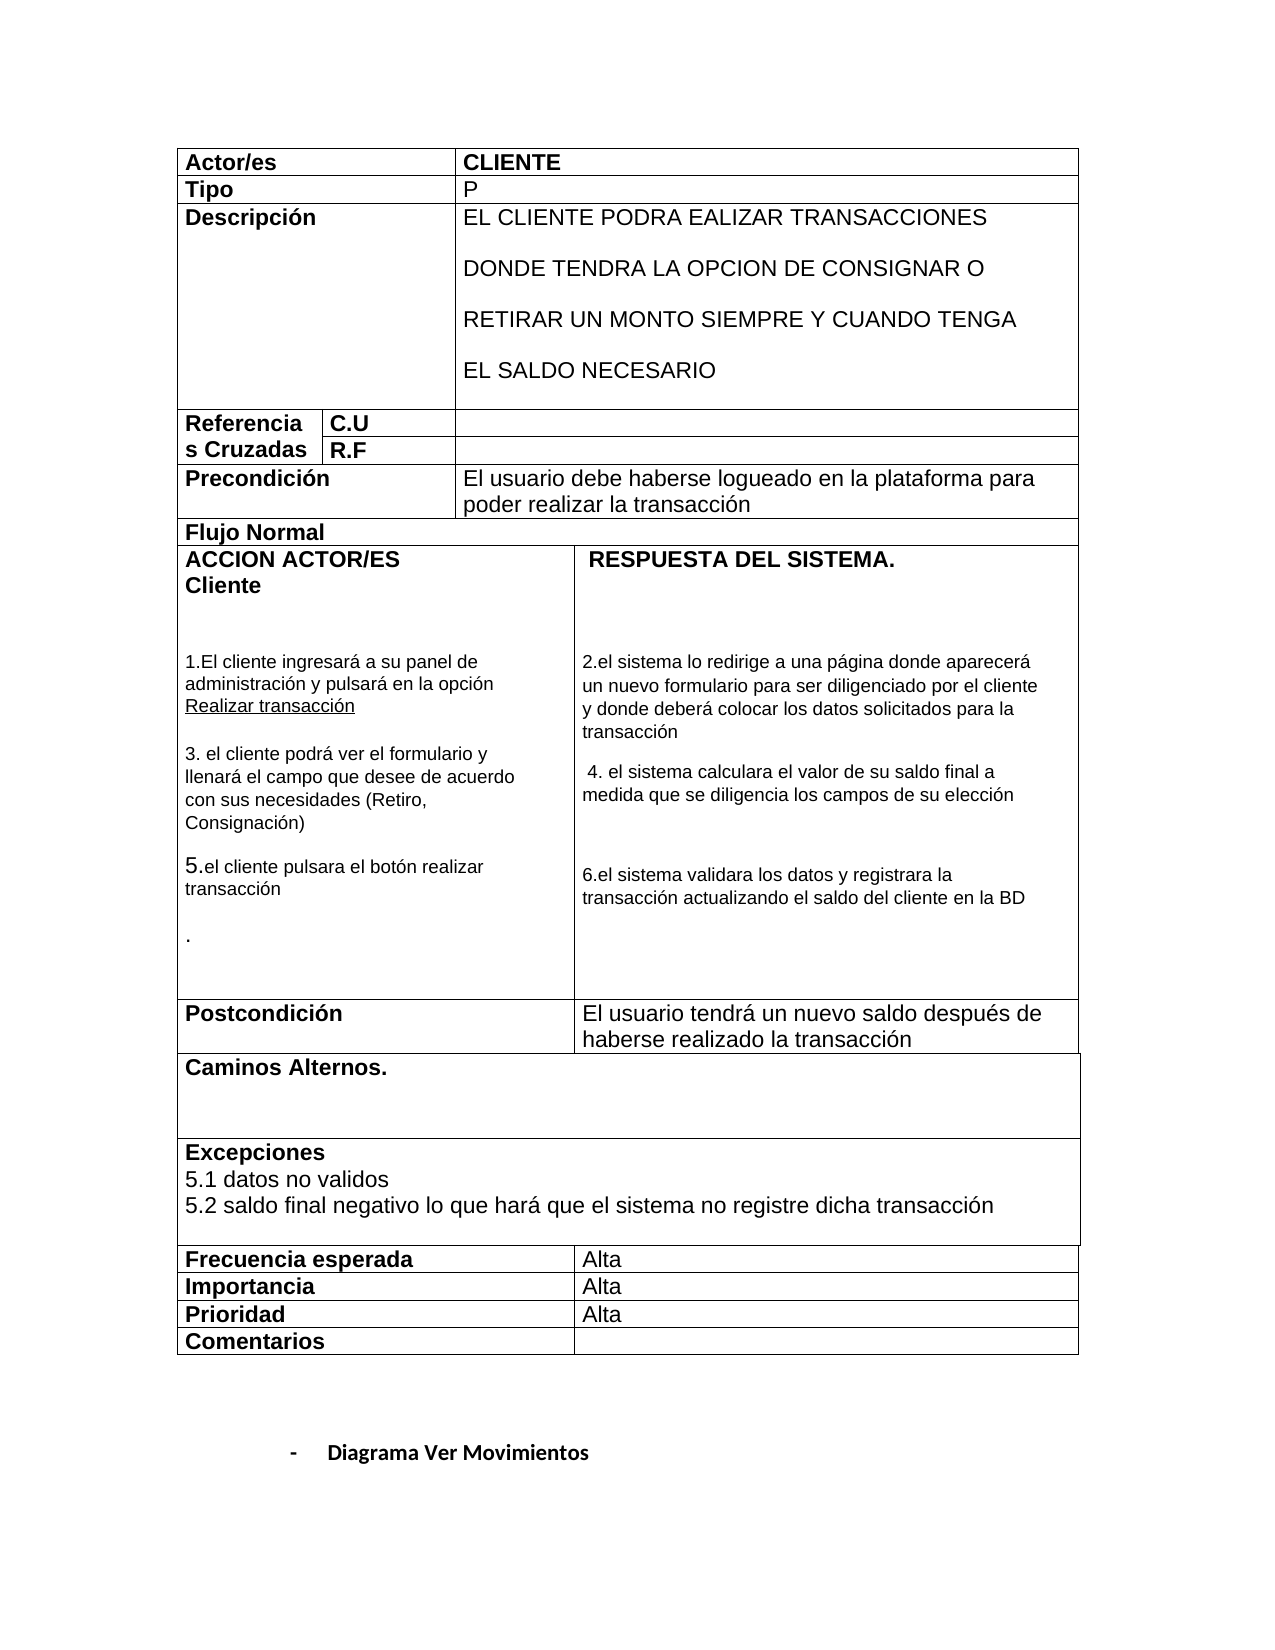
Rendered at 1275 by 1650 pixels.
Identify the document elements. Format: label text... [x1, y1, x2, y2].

table_cell Importancia [178, 1273, 574, 1299]
table_cell [575, 1328, 1078, 1354]
table_cell R.F [323, 437, 455, 464]
table_cell El usuario tendrá un nuevo saldo después de haberse realizado la transacción [575, 1000, 1078, 1053]
table_cell P [456, 176, 1078, 202]
table_cell Flujo Normal [178, 519, 1078, 545]
table_cell Tipo [178, 176, 455, 202]
table_cell Actor/es [178, 149, 455, 175]
table_cell C.U [323, 410, 455, 436]
table_cell Postcondición [178, 1000, 574, 1053]
table_cell Prioridad [178, 1301, 574, 1327]
table_cell Excepciones 5.1 datos no validos 5.2 saldo final negativo lo que hará que el sistema no registre dicha transacción [178, 1139, 1080, 1245]
table_cell Precondición [178, 465, 455, 517]
table_cell Caminos Alternos. [178, 1054, 1080, 1138]
table_cell ACCION ACTOR/ES Cliente 1.El cliente ingresará a su panel de administración y pulsará en la opción Realizar transacción 3. el cliente podrá ver el formulario y llenará el campo que desee de acuerdo con sus necesidades (Retiro, Consignación) 5.el cliente pulsara el botón realizar transacción . [178, 546, 574, 999]
table_cell Alta [575, 1273, 1078, 1299]
table_cell Frecuencia esperada [178, 1246, 574, 1272]
table_cell [456, 410, 1078, 436]
table_cell Alta [575, 1301, 1078, 1327]
table_cell Descripción [178, 204, 455, 409]
table_cell Alta [575, 1246, 1078, 1272]
table_cell [456, 437, 1078, 464]
table_cell El usuario debe haberse logueado en la plataforma para poder realizar la transacción [456, 465, 1078, 517]
table_cell Referencias Cruzadas [178, 410, 322, 464]
table_cell RESPUESTA DEL SISTEMA. 2.el sistema lo redirige a una página donde aparecerá un nuevo formulario para ser diligenciado por el cliente y donde deberá colocar los datos solicitados para la transacción 4. el sistema calculara el valor de su saldo final a medida que se diligencia los campos de su elección 6.el sistema validara los datos y registrara la transacción actualizando el saldo del cliente en la BD [575, 546, 1078, 999]
table_cell EL CLIENTE PODRA EALIZAR TRANSACCIONES DONDE TENDRA LA OPCION DE CONSIGNAR O RETIRAR UN MONTO SIEMPRE Y CUANDO TENGA EL SALDO NECESARIO [456, 204, 1078, 409]
table_cell CLIENTE [456, 149, 1078, 175]
table_cell Comentarios [178, 1328, 574, 1354]
list Diagrama Ver Movimientos [290, 1438, 1098, 1466]
